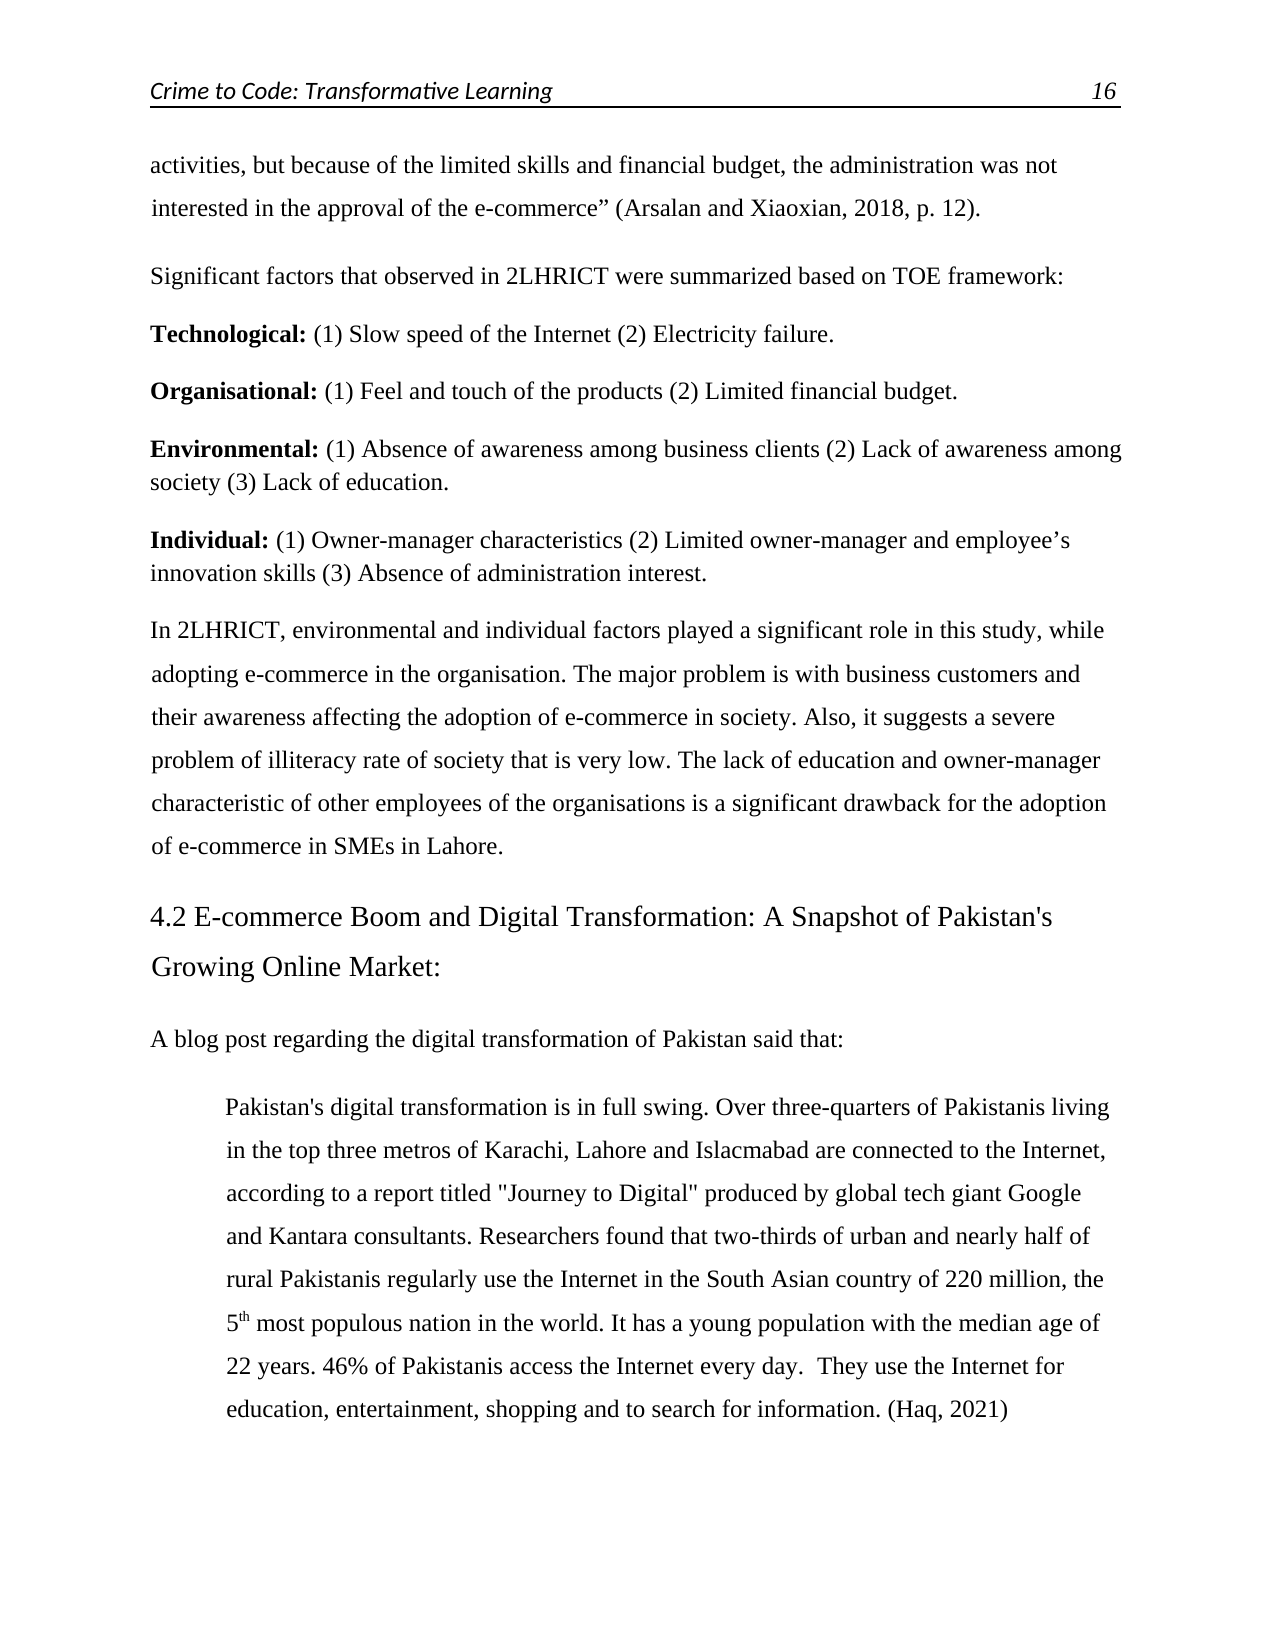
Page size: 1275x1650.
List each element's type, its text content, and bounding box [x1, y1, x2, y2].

text Technological: (1) Slow speed of the Internet (2) Electricity failure. [150, 319, 1123, 347]
text Environmental: (1) Absence of awareness among business clients (2) Lack of awareness among society (3) Lack of education. [150, 434, 1123, 496]
text A blog post regarding the digital transformation of Pakistan said that: [150, 1024, 1123, 1053]
text Organisational: (1) Feel and touch of the products (2) Limited financial budget. [150, 376, 1123, 405]
text Significant factors that observed in 2LHRICT were summarized based on TOE framework: [150, 261, 1123, 290]
text In 2LHRICT, environmental and individual factors played a significant role in this study, while adopting e-commerce in the organisation. The major problem is with business customers and their awareness affecting the adoption of e-commerce in society. Also, it suggests a severe problem of illiteracy rate of society that is very low. The lack of education and owner-manager characteristic of other employees of the organisations is a significant drawback for the adoption of e-commerce in SMEs in Lahore. [150, 616, 1123, 860]
text activities, but because of the limited skills and financial budget, the administration was not interested in the approval of the e-commerce” (Arsalan and Xiaoxian, 2018, p. 12). [150, 150, 1123, 222]
text 4.2 E-commerce Boom and Digital Transformation: A Snapshot of Pakistan's Growing Online Market: [150, 899, 1123, 983]
text Pakistan's digital transformation is in full swing. Over three-quarters of Pakistanis living in the top three metros of Karachi, Lahore and Islacmabad are connected to the Internet, according to a report titled "Journey to Digital" produced by global tech giant Google and Kantara consultants. Researchers found that two-thirds of urban and nearly half of rural Pakistanis regularly use the Internet in the South Asian country of 220 million, the 5th most populous nation in the world. It has a young population with the median age of 22 years. 46% of Pakistanis access the Internet every day. They use the Internet for education, entertainment, shopping and to search for information. (Haq, 2021) [225, 1092, 1123, 1423]
text Individual: (1) Owner-manager characteristics (2) Limited owner-manager and employee’s innovation skills (3) Absence of administration interest. [150, 525, 1123, 587]
